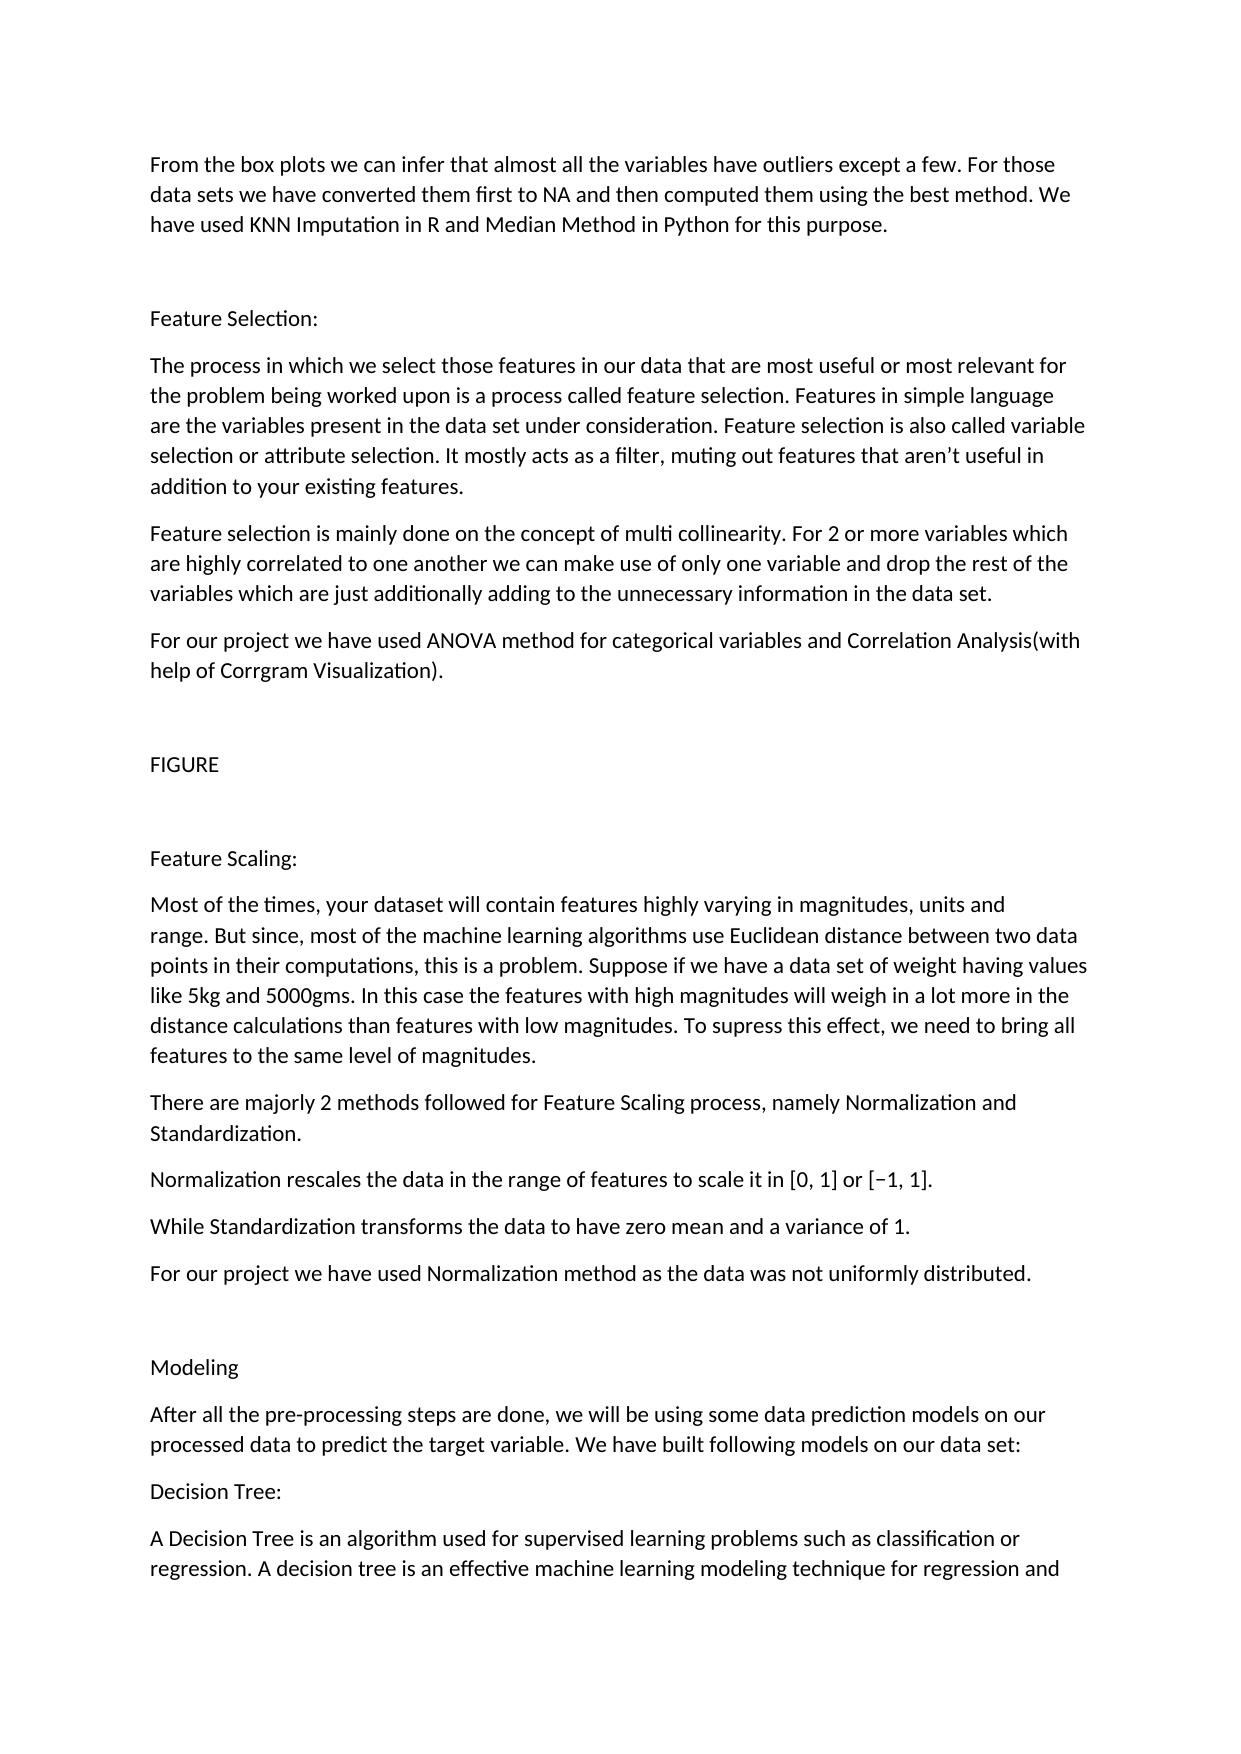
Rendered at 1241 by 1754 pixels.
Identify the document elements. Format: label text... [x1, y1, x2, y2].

text Feature Selection: [150, 304, 1090, 332]
text There are majorly 2 methods followed for Feature Scaling process, namely Normalization and Standardization. [150, 1088, 1090, 1147]
text Most of the times, your dataset will contain features highly varying in magnitudes, units and range. But since, most of the machine learning algorithms use Euclidean distance between two data points in their computations, this is a problem. Suppose if we have a data set of weight having values like 5kg and 5000gms. In this case the features with high magnitudes will weigh in a lot more in the distance calculations than features with low magnitudes. To supress this effect, we need to bring all features to the same level of magnitudes. [150, 891, 1090, 1070]
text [150, 1524, 1090, 1582]
text Feature selection is mainly done on the concept of multi collinearity. For 2 or more variables which are highly correlated to one another we can make use of only one variable and drop the rest of the variables which are just additionally adding to the unnecessary information in the data set. [150, 519, 1090, 607]
text The process in which we select those features in our data that are most useful or most relevant for the problem being worked upon is a process called feature selection. Features in simple language are the variables present in the data set under consideration. Feature selection is also called variable selection or attribute selection. It mostly acts as a filter, muting out features that aren’t useful in addition to your existing features. [150, 351, 1090, 500]
text While Standardization transforms the data to have zero mean and a variance of 1. [150, 1212, 1090, 1241]
text Normalization rescales the data in the range of features to scale it in [0, 1] or [−1, 1]. [150, 1166, 1090, 1194]
text Feature Scaling: [150, 844, 1090, 872]
text After all the pre-processing steps are done, we will be using some data prediction models on our processed data to predict the target variable. We have built following models on our data set: [150, 1400, 1090, 1458]
text Decision Tree: [150, 1477, 1090, 1505]
text For our project we have used ANOVA method for categorical variables and Correlation Analysis(with help of Corrgram Visualization). [150, 626, 1090, 684]
text FIGURE [150, 750, 1090, 778]
text Modeling [150, 1353, 1090, 1381]
text For our project we have used Normalization method as the data was not uniformly distributed. [150, 1259, 1090, 1287]
text From the box plots we can infer that almost all the variables have outliers except a few. For those data sets we have converted them first to NA and then computed them using the best method. We have used KNN Imputation in R and Median Method in Python for this purpose. [150, 150, 1090, 238]
